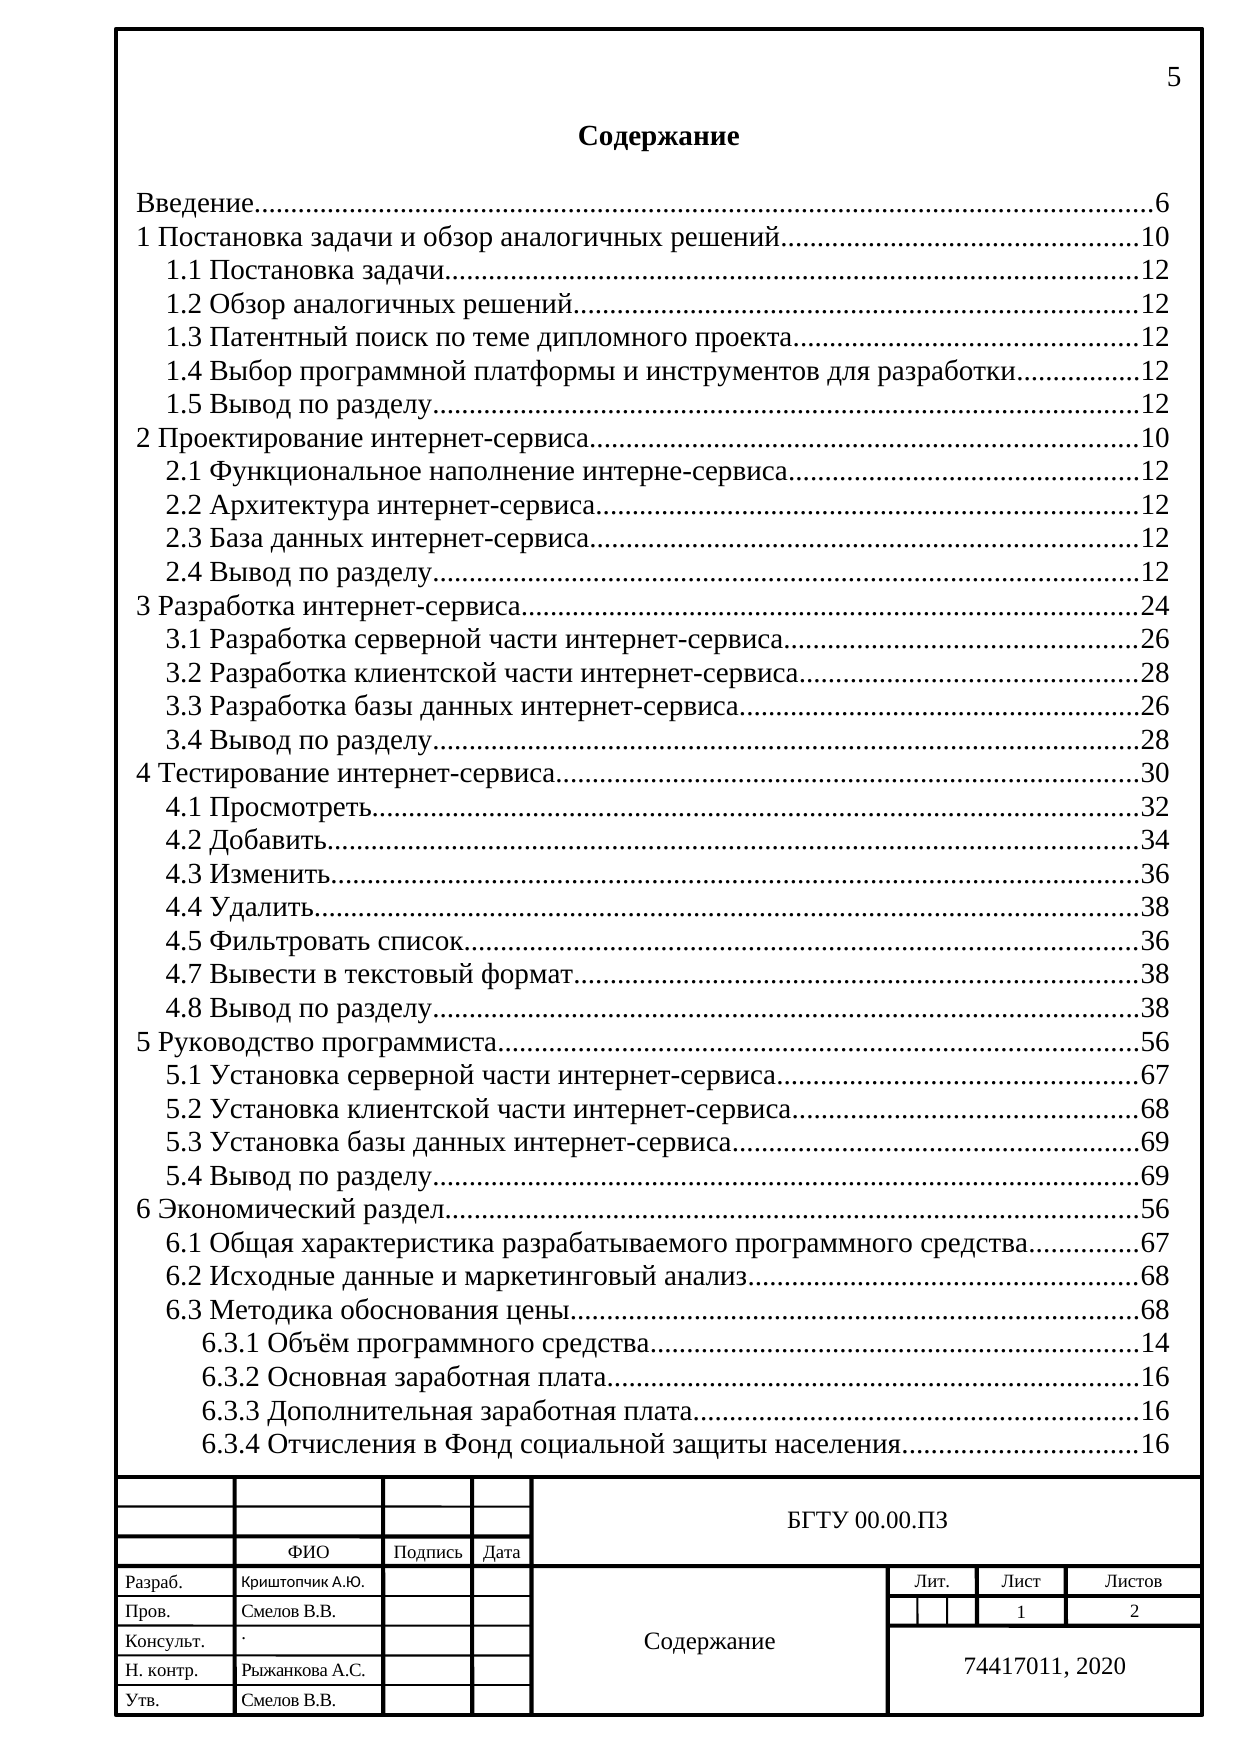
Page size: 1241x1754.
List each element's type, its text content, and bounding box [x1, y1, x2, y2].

text 6 Экономический раздел 56 [136, 1191, 1181, 1225]
text 5.4 Вывод по разделу 69 [136, 1158, 1181, 1191]
text 4 Тестирование интернет-сервиса 30 [136, 755, 1181, 789]
text 3.3 Разработка базы данных интернет-сервиса 26 [136, 688, 1181, 722]
text 2.3 База данных интернет-сервиса 12 [136, 521, 1181, 554]
text 1.4 Выбор программной платформы и инструментов для разработки 12 [136, 353, 1181, 386]
text 5.2 Установка клиентской части интернет-сервиса 68 [136, 1091, 1181, 1124]
text 4.1 Просмотреть 32 [136, 789, 1181, 822]
text 5.3 Установка базы данных интернет-сервиса 69 [136, 1124, 1181, 1158]
text 1 Постановка задачи и обзор аналогичных решений 10 [136, 219, 1181, 252]
text 6.3 Методика обоснования цены 68 [136, 1292, 1181, 1326]
text 2.2 Архитектура интернет-сервиса 12 [136, 487, 1181, 521]
text 4.3 Изменить 36 [136, 856, 1181, 889]
text 1.1 Постановка задачи 12 [136, 252, 1181, 286]
text 1.3 Патентный поиск по теме дипломного проекта 12 [136, 319, 1181, 353]
text 4.8 Вывод по разделу 38 [136, 990, 1181, 1024]
text 3.4 Вывод по разделу 28 [136, 722, 1181, 755]
text 6.3.1 Объём программного средства 14 [136, 1326, 1181, 1359]
text 2.4 Вывод по разделу 12 [136, 554, 1181, 588]
text 6.3.3 Дополнительная заработная плата 16 [136, 1393, 1181, 1426]
text Содержание [136, 118, 1181, 152]
text 2.1 Функциональное наполнение интерне-сервиса 12 [136, 453, 1181, 487]
text 2 Проектирование интернет-сервиса 10 [136, 420, 1181, 453]
text 6.3.2 Основная заработная плата 16 [136, 1359, 1181, 1393]
text 6.3.4 Отчисления в Фонд социальной защиты населения 16 [136, 1426, 1181, 1460]
text 3.1 Разработка серверной части интернет-сервиса 26 [136, 621, 1181, 655]
text 3.2 Разработка клиентской части интернет-сервиса 28 [136, 655, 1181, 688]
text 5.1 Установка серверной части интернет-сервиса 67 [136, 1057, 1181, 1091]
text 5 Руководство программиста 56 [136, 1024, 1181, 1057]
text 3 Разработка интернет-сервиса 24 [136, 588, 1181, 621]
text 4.2 Добавить 34 [136, 822, 1181, 856]
text 4.4 Удалить 38 [136, 889, 1181, 923]
text Введение 6 [136, 185, 1181, 219]
text 4.7 Вывести в текстовый формат 38 [136, 957, 1181, 990]
text 6.2 Исходные данные и маркетинговый анализ 68 [136, 1258, 1181, 1292]
text 6.1 Общая характеристика разрабатываемого программного средства 67 [136, 1225, 1181, 1258]
text 1.5 Вывод по разделу 12 [136, 386, 1181, 420]
text 4.5 Фильтровать список 36 [136, 923, 1181, 957]
text 1.2 Обзор аналогичных решений 12 [136, 286, 1181, 319]
